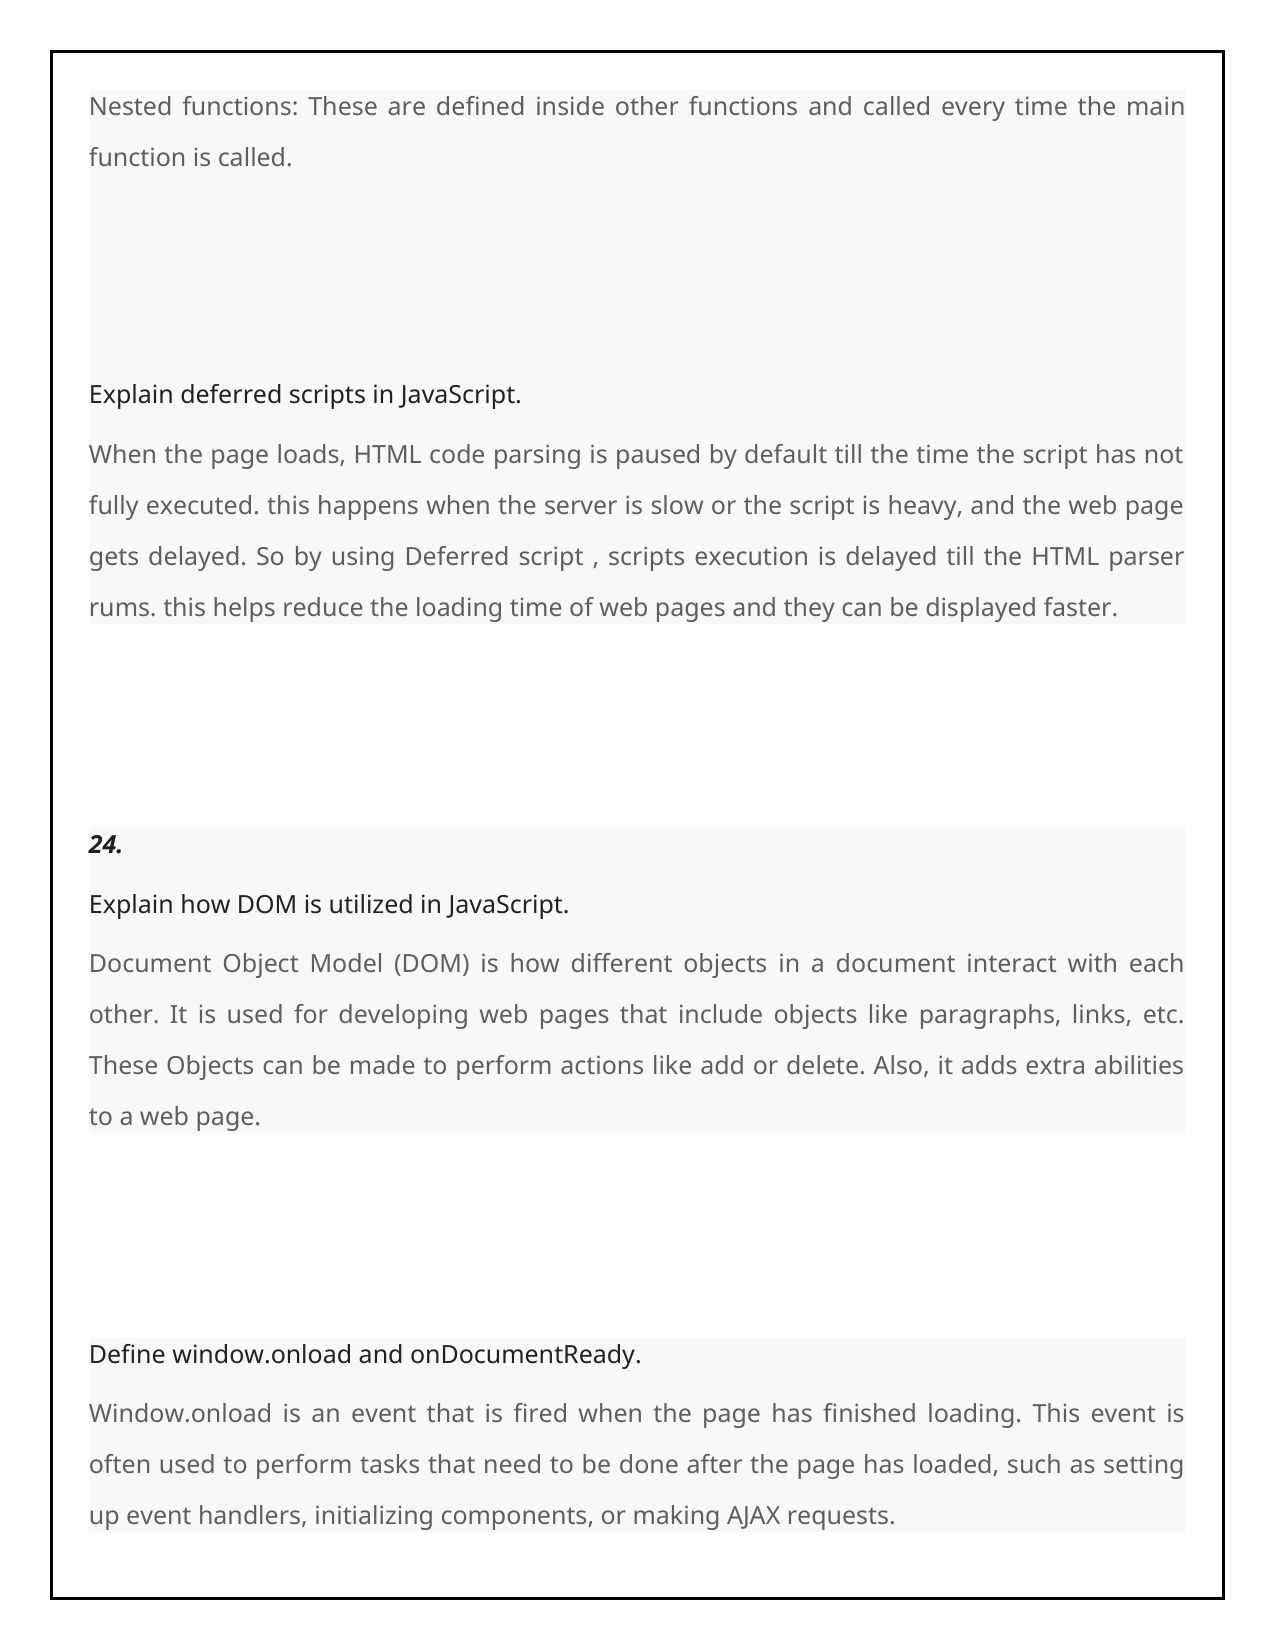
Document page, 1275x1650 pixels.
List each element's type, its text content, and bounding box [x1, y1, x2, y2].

text When the page loads, HTML code parsing is paused by default till the time the script has not fully executed. this happens when the server is slow or the script is heavy, and the web page gets delayed. So by using Deferred script , scripts execution is delayed till the HTML parser rums. this helps reduce the loading time of web pages and they can be displayed faster. [89, 437, 1186, 624]
text Document Object Model (DOM) is how different objects in a document interact with each other. It is used for developing web pages that include objects like paragraphs, links, etc. These Objects can be made to perform actions like add or delete. Also, it adds extra abilities to a web page. [89, 946, 1186, 1133]
text Explain how DOM is utilized in JavaScript. [89, 887, 1186, 921]
text Define window.onload and onDocumentReady. [89, 1337, 1186, 1371]
text Nested functions: These are defined inside other functions and called every time the main function is called. [89, 89, 1186, 174]
text Explain deferred scripts in JavaScript. [89, 377, 1186, 411]
text Window.onload is an event that is fired when the page has finished loading. This event is often used to perform tasks that need to be done after the page has loaded, such as setting up event handlers, initializing components, or making AJAX requests. [89, 1396, 1186, 1532]
subtitle 24. [89, 827, 1186, 861]
